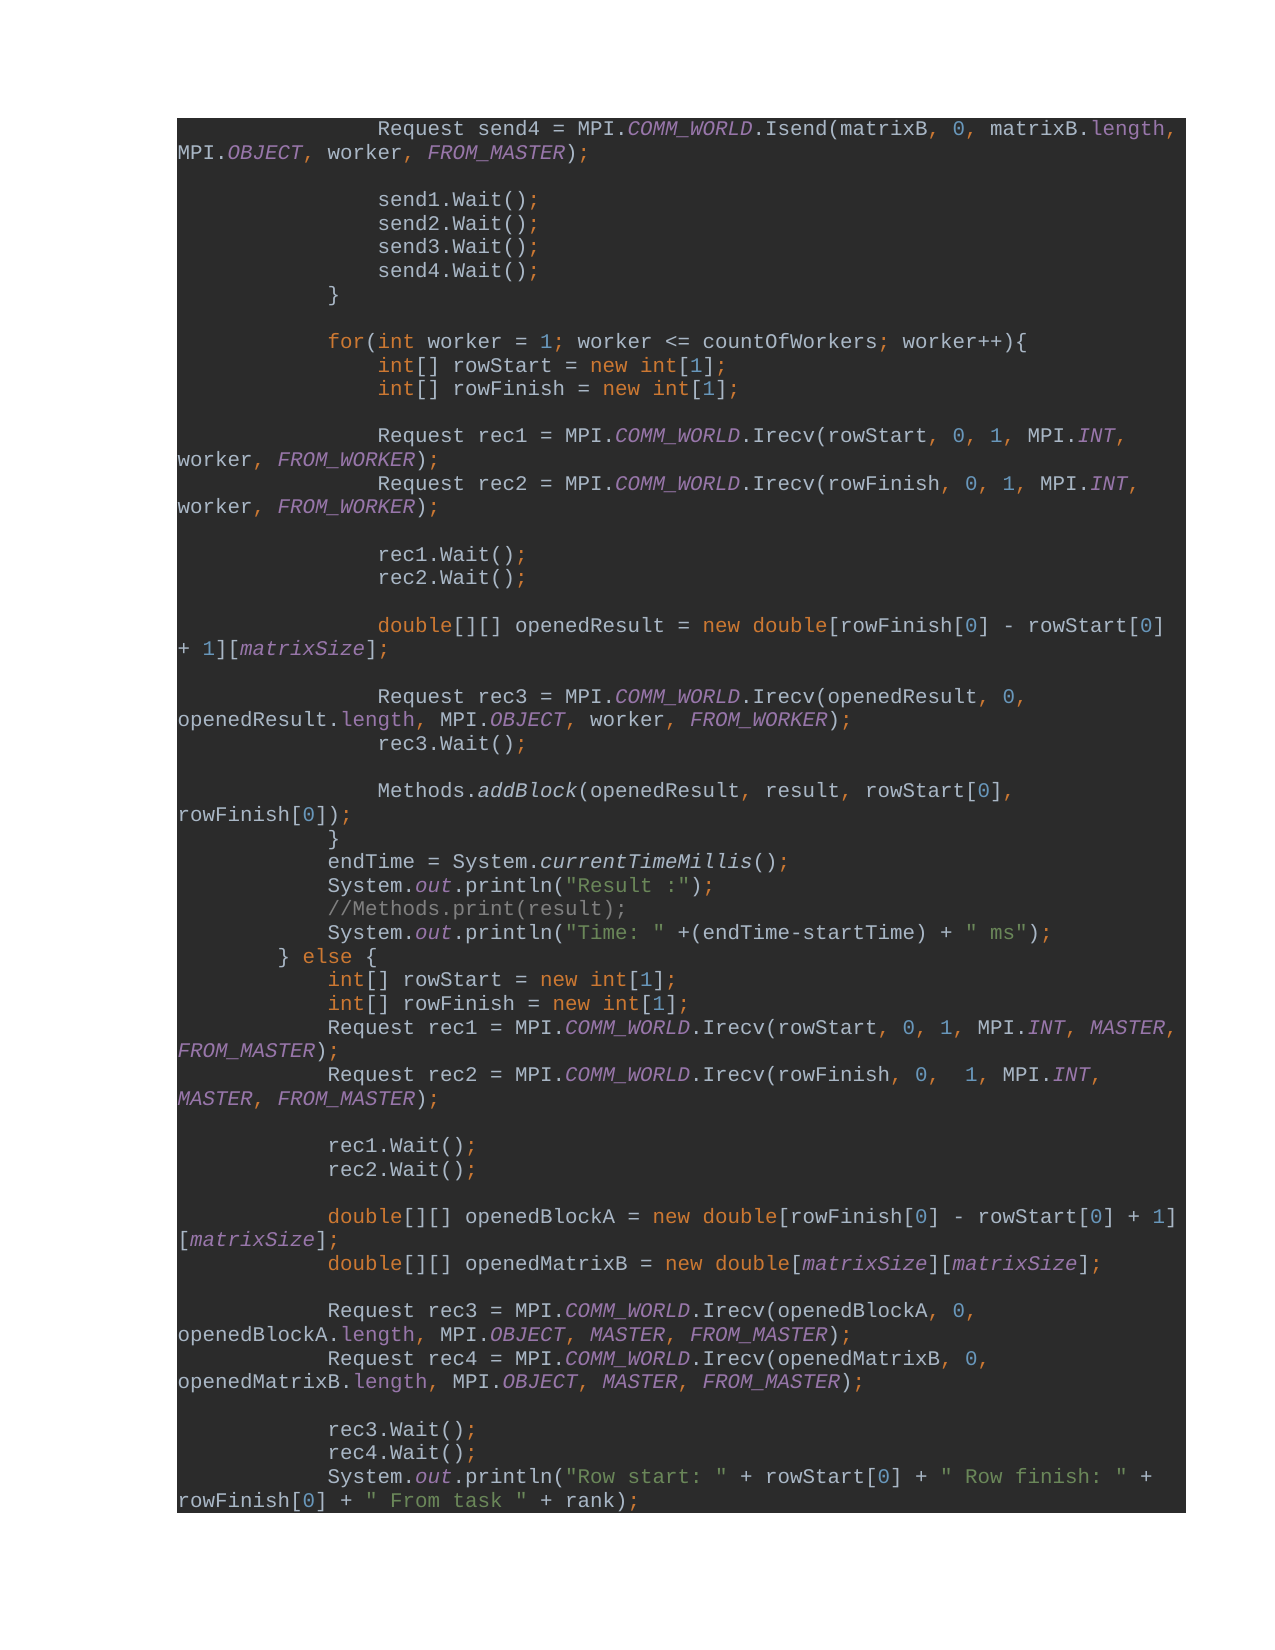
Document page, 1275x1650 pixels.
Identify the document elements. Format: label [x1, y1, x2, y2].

text [177, 118, 1186, 1513]
